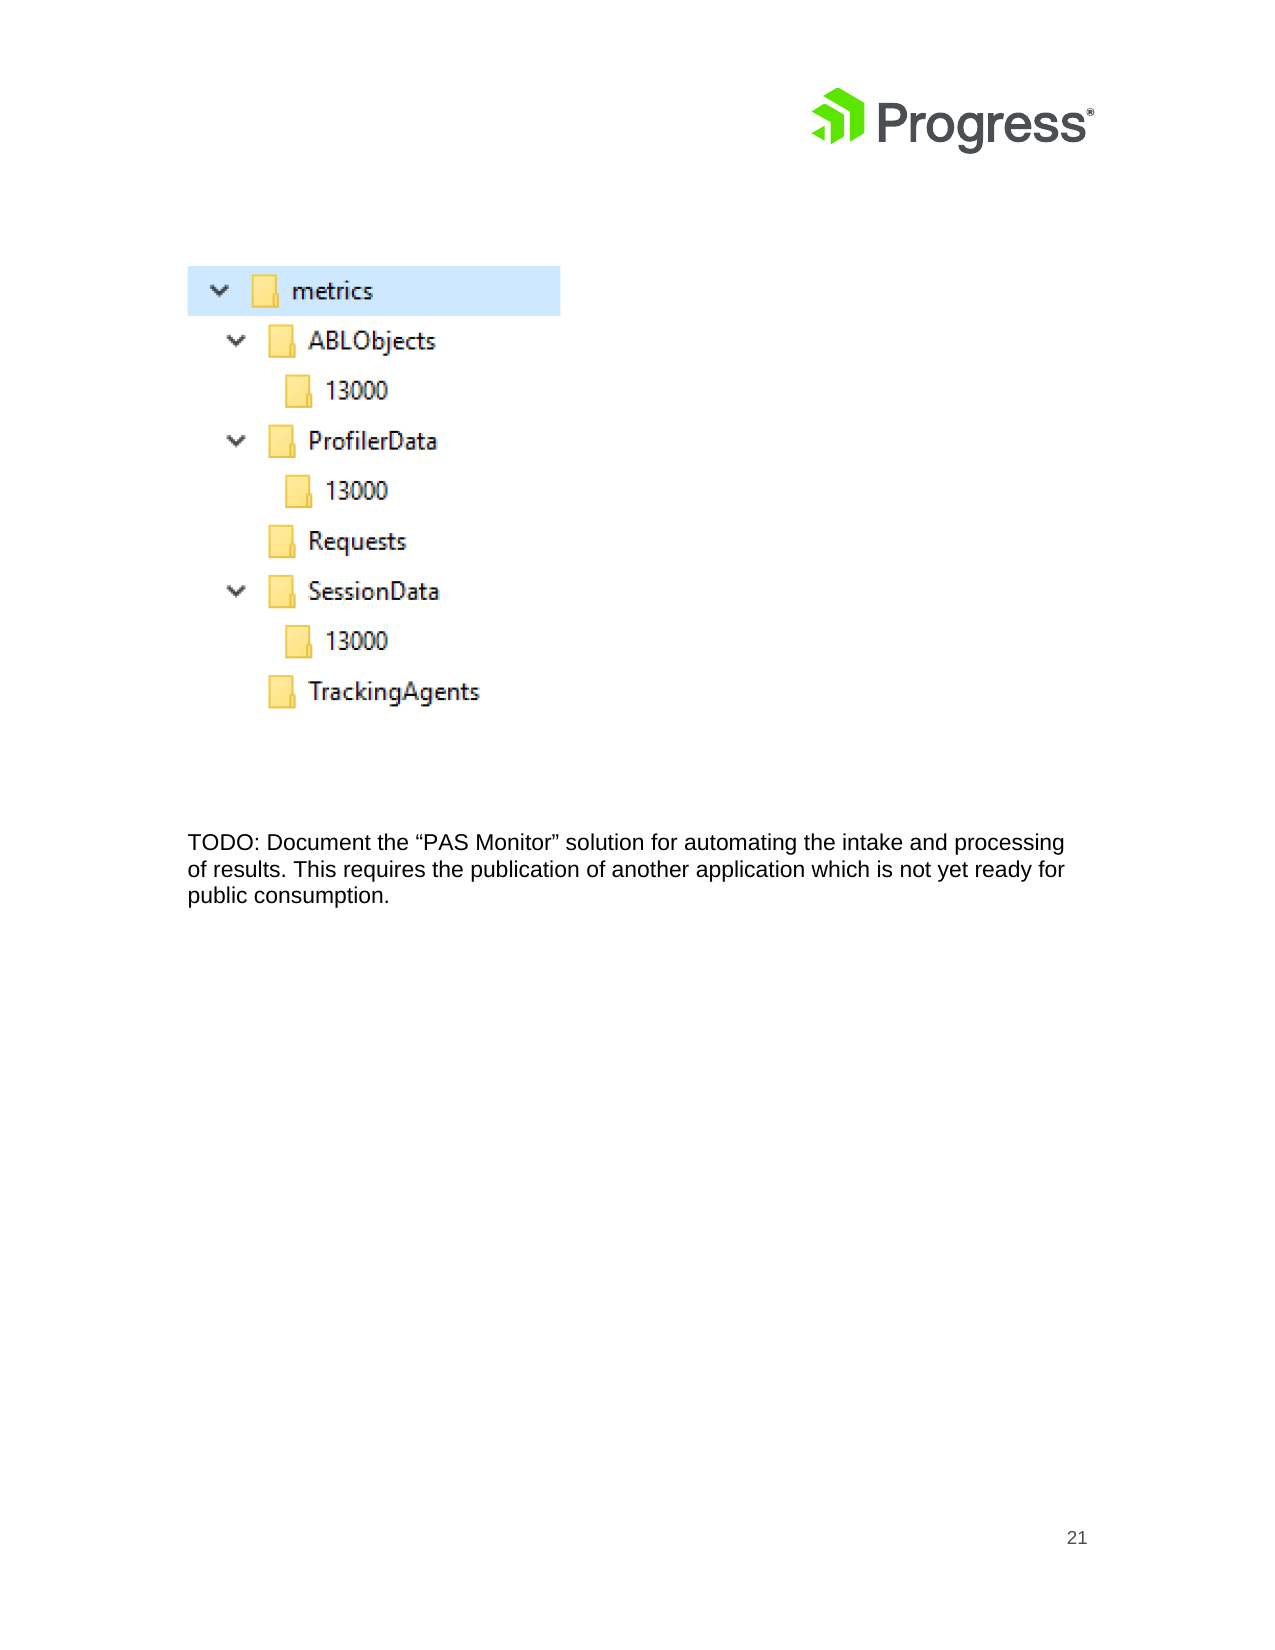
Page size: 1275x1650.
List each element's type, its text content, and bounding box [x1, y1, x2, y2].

text TODO: Document the “PAS Monitor” solution for automating the intake and processing of results. This requires the publication of another application which is not yet ready for public consumption. [187, 829, 1087, 908]
picture [187, 266, 561, 721]
